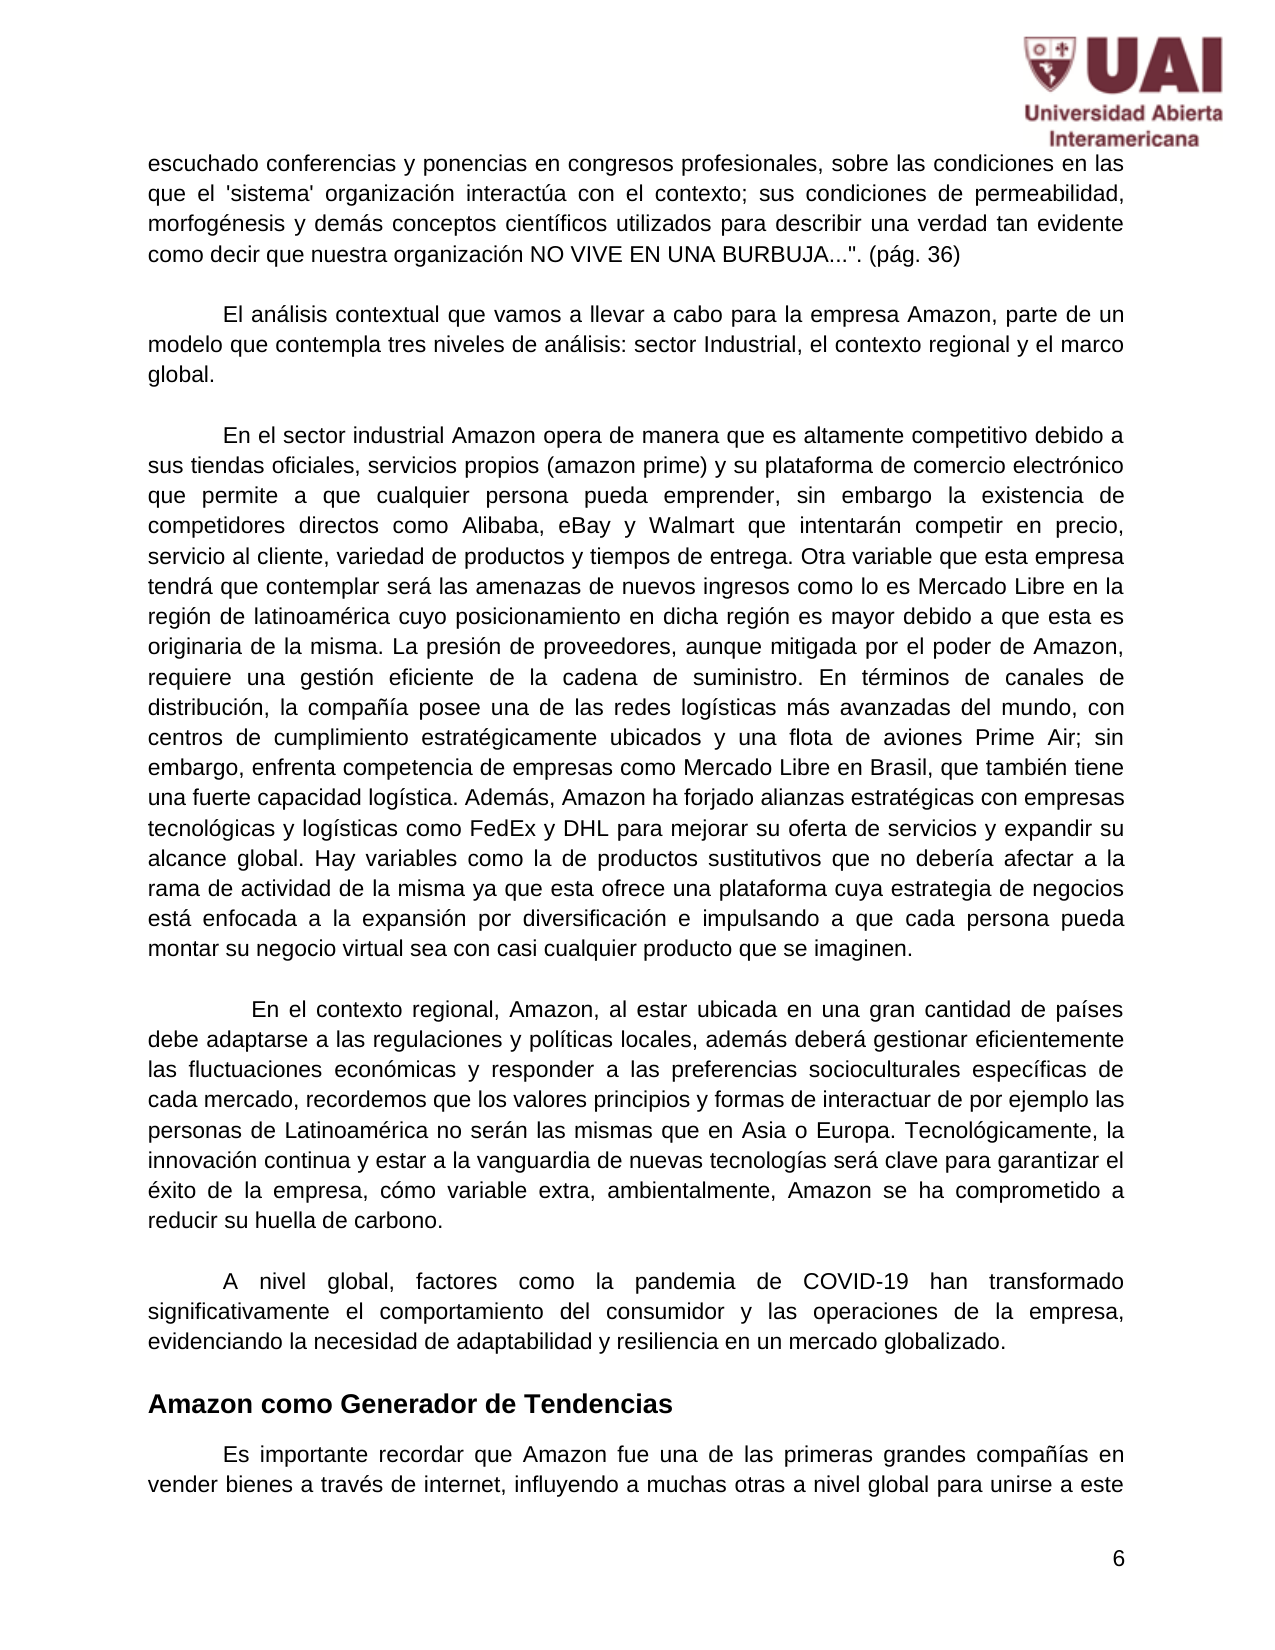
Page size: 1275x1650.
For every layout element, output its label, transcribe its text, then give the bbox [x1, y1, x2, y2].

subtitle Amazon como Generador de Tendencias [148, 1388, 1125, 1420]
text A nivel global, factores como la pandemia de COVID-19 han transformado significativamente el comportamiento del consumidor y las operaciones de la empresa, evidenciando la necesidad de adaptabilidad y resiliencia en un mercado globalizado. [148, 1268, 1125, 1354]
picture [1021, 34, 1225, 150]
text En el contexto regional, Amazon, al estar ubicada en una gran cantidad de países debe adaptarse a las regulaciones y políticas locales, además deberá gestionar eficientemente las fluctuaciones económicas y responder a las preferencias socioculturales específicas de cada mercado, recordemos que los valores principios y formas de interactuar de por ejemplo las personas de Latinoamérica no serán las mismas que en Asia o Europa. Tecnológicamente, la innovación continua y estar a la vanguardia de nuevas tecnologías será clave para garantizar el éxito de la empresa, cómo variable extra, ambientalmente, Amazon se ha comprometido a reducir su huella de carbono. [148, 996, 1125, 1234]
text El análisis contextual que vamos a llevar a cabo para la empresa Amazon, parte de un modelo que contempla tres niveles de análisis: sector Industrial, el contexto regional y el marco global. [148, 301, 1125, 388]
text En el sector industrial Amazon opera de manera que es altamente competitivo debido a sus tiendas oficiales, servicios propios (amazon prime) y su plataforma de comercio electrónico que permite a que cualquier persona pueda emprender, sin embargo la existencia de competidores directos como Alibaba, eBay y Walmart que intentarán competir en precio, servicio al cliente, variedad de productos y tiempos de entrega. Otra variable que esta empresa tendrá que contemplar será las amenazas de nuevos ingresos como lo es Mercado Libre en la región de latinoamérica cuyo posicionamiento en dicha región es mayor debido a que esta es originaria de la misma. La presión de proveedores, aunque mitigada por el poder de Amazon, requiere una gestión eficiente de la cadena de suministro. En términos de canales de distribución, la compañía posee una de las redes logísticas más avanzadas del mundo, con centros de cumplimiento estratégicamente ubicados y una flota de aviones Prime Air; sin embargo, enfrenta competencia de empresas como Mercado Libre en Brasil, que también tiene una fuerte capacidad logística. Además, Amazon ha forjado alianzas estratégicas con empresas tecnológicas y logísticas como FedEx y DHL para mejorar su oferta de servicios y expandir su alcance global. Hay variables como la de productos sustitutivos que no debería afectar a la rama de actividad de la misma ya que esta ofrece una plataforma cuya estrategia de negocios está enfocada a la expansión por diversificación e impulsando a que cada persona pueda montar su negocio virtual sea con casi cualquier producto que se imaginen. [148, 422, 1125, 962]
